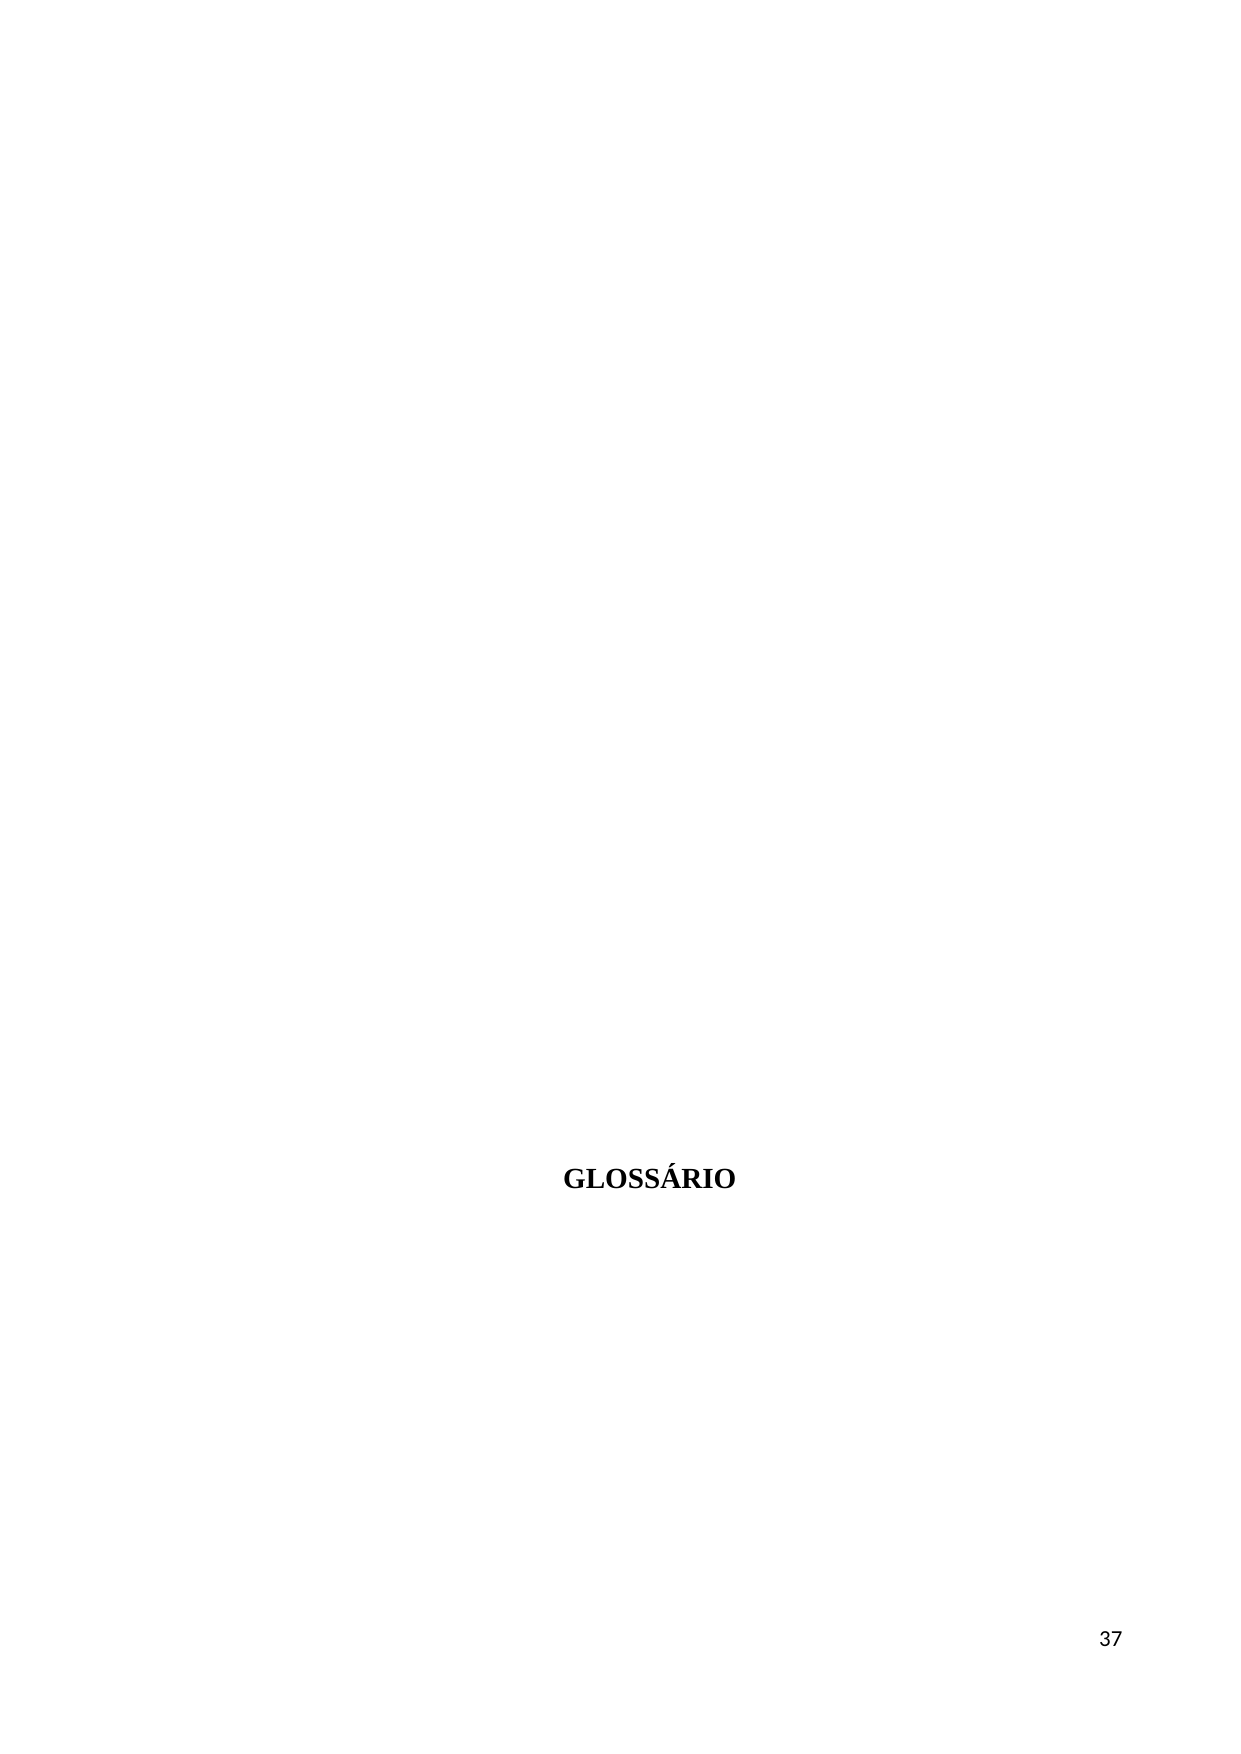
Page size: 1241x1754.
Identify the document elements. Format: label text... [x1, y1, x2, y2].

subtitle GLOSSÁRIO [177, 1162, 1122, 1195]
